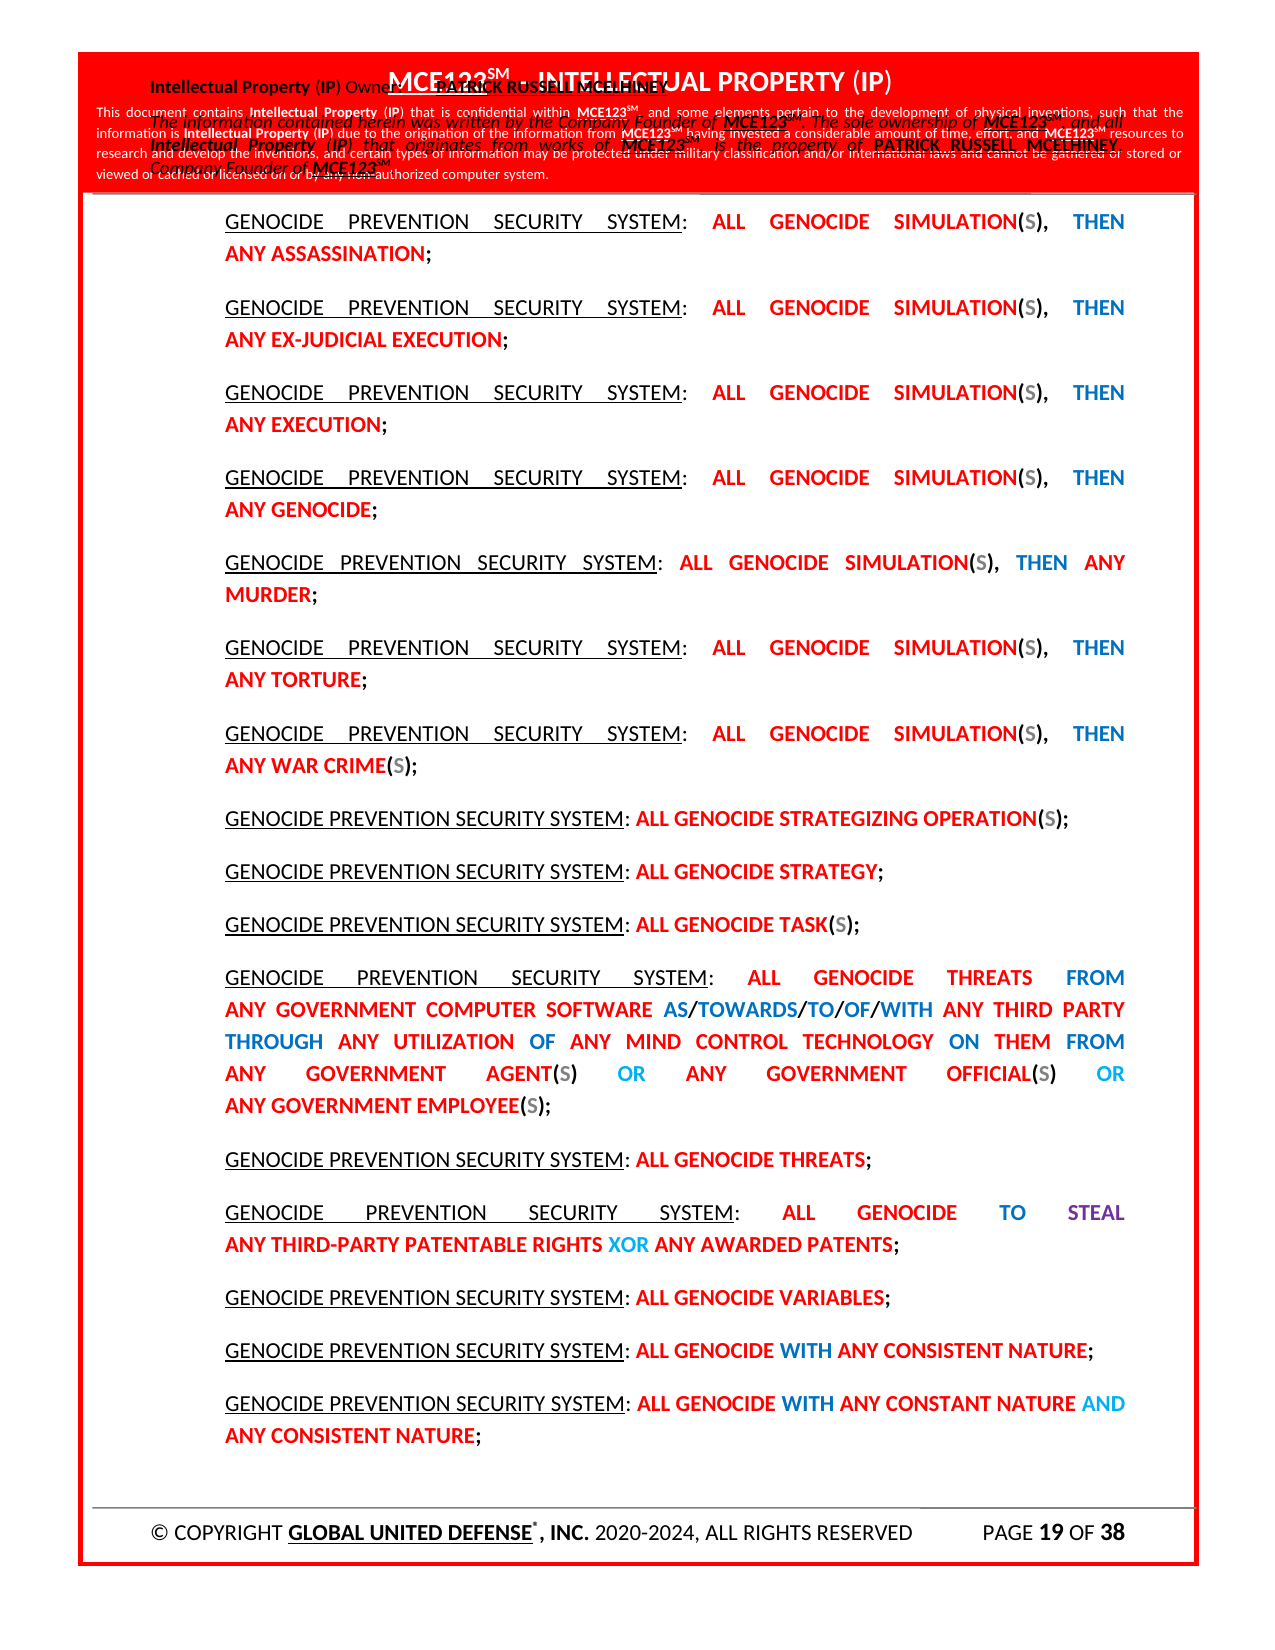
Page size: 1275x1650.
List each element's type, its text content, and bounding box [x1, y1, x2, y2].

text GENOCIDE PREVENTION SECURITY SYSTEM: ALL GENOCIDE VARIABLES; [225, 1283, 1125, 1311]
text GENOCIDE PREVENTION SECURITY SYSTEM: ALL GENOCIDE SIMULATION(S), THEN ANY MURDER; [225, 548, 1125, 608]
text GENOCIDE PREVENTION SECURITY SYSTEM: ALL GENOCIDE SIMULATION(S), THEN ANY EX-JUDICIAL EXECUTION; [225, 293, 1125, 353]
text GENOCIDE PREVENTION SECURITY SYSTEM: ALL GENOCIDE WITH ANY CONSTANT NATURE AND ANY CONSISTENT NATURE; [225, 1389, 1125, 1449]
text GENOCIDE PREVENTION SECURITY SYSTEM: ALL GENOCIDE STRATEGIZING OPERATION(S); [225, 804, 1125, 832]
text GENOCIDE PREVENTION SECURITY SYSTEM: ALL GENOCIDE SIMULATION(S), THEN ANY TORTURE; [225, 633, 1125, 694]
text GENOCIDE PREVENTION SECURITY SYSTEM: ALL GENOCIDE SIMULATION(S), THEN ANY EXECUTION; [225, 378, 1125, 438]
text GENOCIDE PREVENTION SECURITY SYSTEM: ALL GENOCIDE SIMULATION(S), THEN ANY WAR CRIME(S); [225, 719, 1125, 779]
text GENOCIDE PREVENTION SECURITY SYSTEM: ALL GENOCIDE THREATS; [225, 1145, 1125, 1173]
text GENOCIDE PREVENTION SECURITY SYSTEM: ALL GENOCIDE WITH ANY CONSISTENT NATURE; [225, 1336, 1125, 1364]
text GENOCIDE PREVENTION SECURITY SYSTEM: ALL GENOCIDE SIMULATION(S), THEN ANY ASSASSINATION; [225, 207, 1125, 268]
text GENOCIDE PREVENTION SECURITY SYSTEM: ALL GENOCIDE TO STEAL ANY THIRD-PARTY PATENTABLE RIGHTS XOR ANY AWARDED PATENTS; [225, 1198, 1125, 1258]
text GENOCIDE PREVENTION SECURITY SYSTEM: ALL GENOCIDE SIMULATION(S), THEN ANY GENOCIDE; [225, 463, 1125, 523]
text GENOCIDE PREVENTION SECURITY SYSTEM: ALL GENOCIDE STRATEGY; [225, 857, 1125, 885]
text GENOCIDE PREVENTION SECURITY SYSTEM: ALL GENOCIDE THREATS FROM ANY GOVERNMENT COMPUTER SOFTWARE AS/TOWARDS/TO/OF/WITH ANY THIRD PARTY THROUGH ANY UTILIZATION OF ANY MIND CONTROL TECHNOLOGY ON THEM FROM ANY GOVERNMENT AGENT(S) OR ANY GOVERNMENT OFFICIAL(S) OR ANY GOVERNMENT EMPLOYEE(S); [225, 963, 1125, 1120]
text GENOCIDE PREVENTION SECURITY SYSTEM: ALL GENOCIDE TASK(S); [225, 910, 1125, 938]
